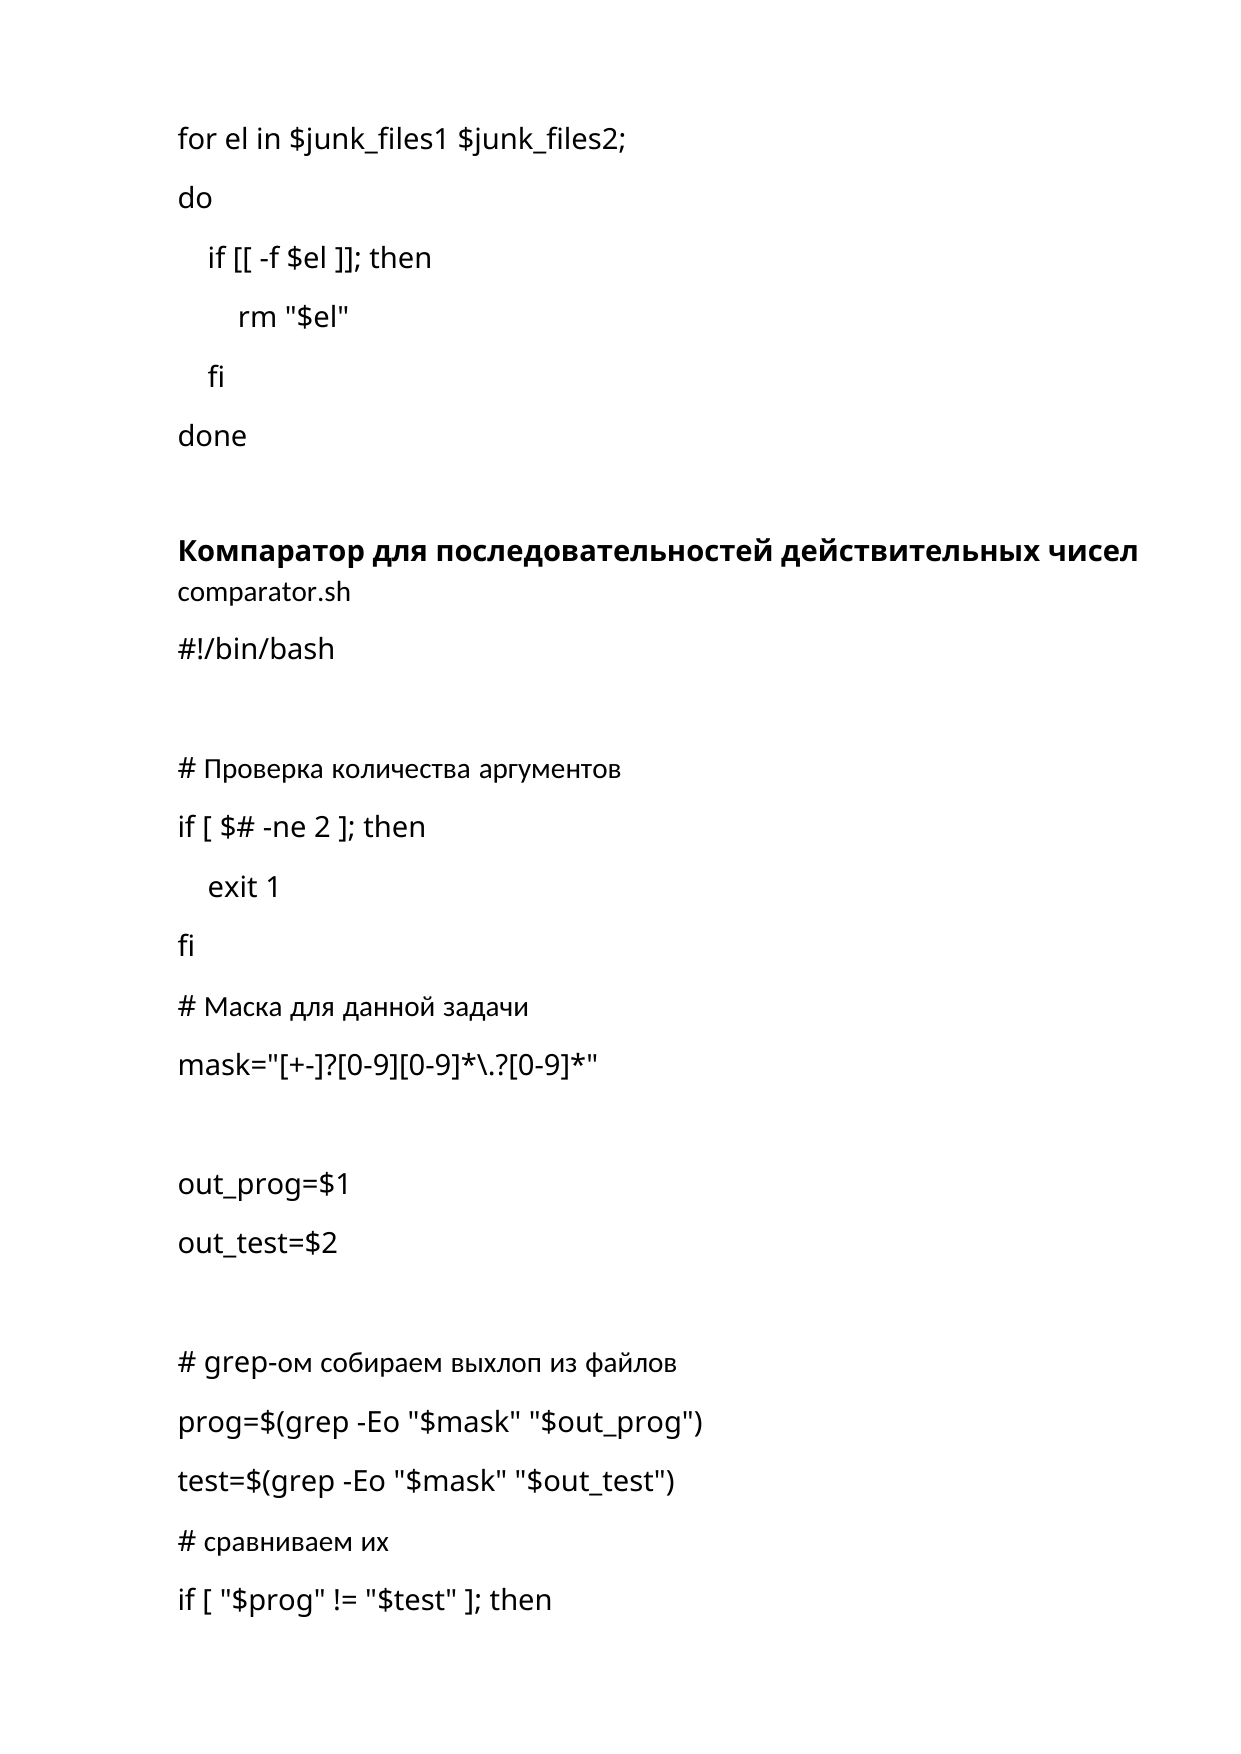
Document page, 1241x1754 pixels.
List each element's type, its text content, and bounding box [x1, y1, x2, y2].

text fi [177, 356, 1152, 396]
text # сравниваем их [177, 1520, 1152, 1560]
text # Проверка количества аргументов [177, 747, 1152, 787]
subtitle Компаратор для последовательностей действительных чисел [177, 530, 1152, 570]
text #!/bin/bash [177, 628, 1152, 668]
text if [[ -f $el ]]; then [177, 237, 1152, 277]
text prog=$(grep -Eo "$mask" "$out_prog") [177, 1401, 1152, 1441]
text test=$(grep -Eo "$mask" "$out_test") [177, 1461, 1152, 1500]
text if [ $# -ne 2 ]; then [177, 806, 1152, 846]
text do [177, 178, 1152, 217]
text # grep-ом собираем выхлоп из файлов [177, 1342, 1152, 1381]
text rm "$el" [177, 297, 1152, 336]
text out_prog=$1 [177, 1163, 1152, 1203]
text exit 1 [177, 866, 1152, 906]
text comparator.sh [177, 573, 1152, 608]
text for el in $junk_files1 $junk_files2; [177, 118, 1152, 158]
text if [ "$prog" != "$test" ]; then [177, 1580, 1152, 1619]
text done [177, 416, 1152, 455]
text # Маска для данной задачи [177, 985, 1152, 1024]
text mask="[+-]?[0-9][0-9]*\.?[0-9]*" [177, 1044, 1152, 1084]
text fi [177, 925, 1152, 965]
text out_test=$2 [177, 1223, 1152, 1262]
